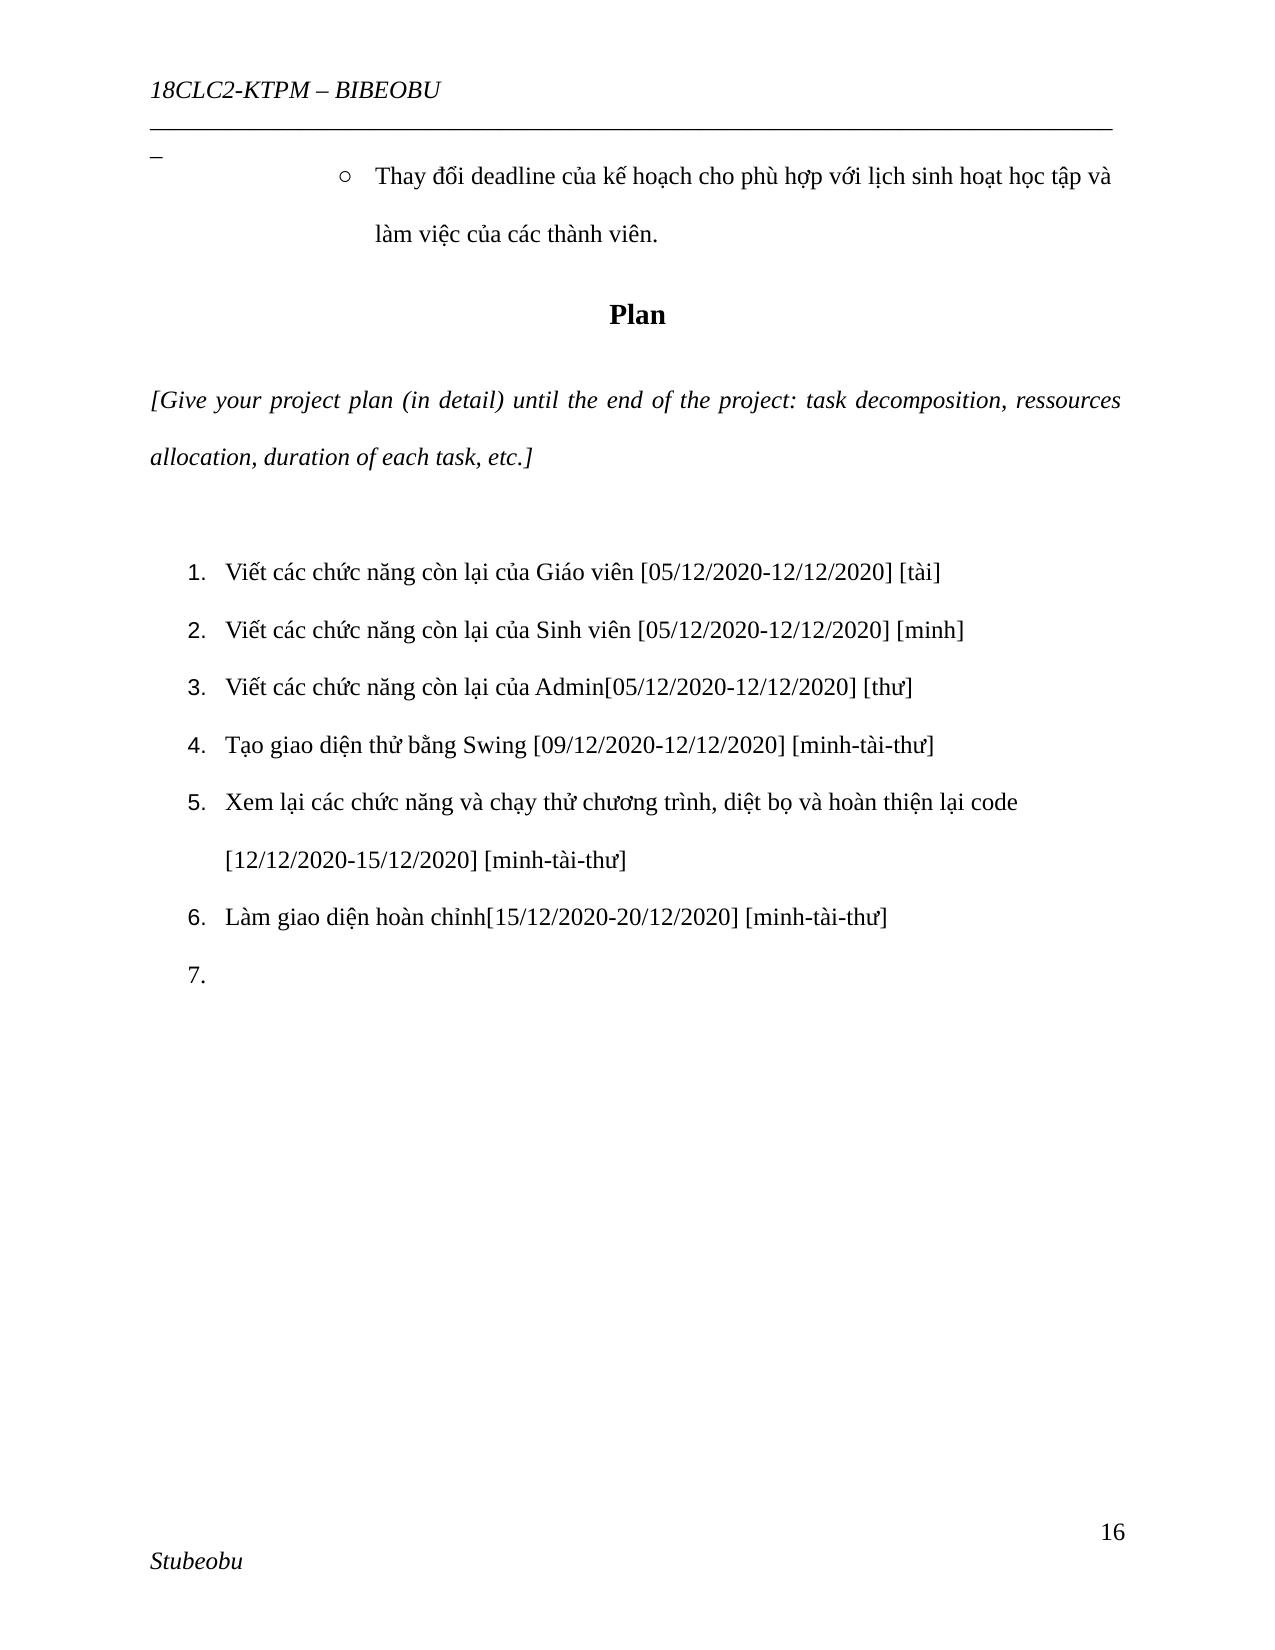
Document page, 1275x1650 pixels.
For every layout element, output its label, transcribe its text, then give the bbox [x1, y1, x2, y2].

list Viết các chức năng còn lại của Admin[05/12/2020-12/12/2020] [thư] [187, 672, 1125, 701]
list Viết các chức năng còn lại của Sinh viên [05/12/2020-12/12/2020] [minh] [187, 615, 1125, 644]
list Làm giao diện hoàn chỉnh[15/12/2020-20/12/2020] [minh-tài-thư] [187, 902, 1125, 931]
list Thay đổi deadline của kế hoạch cho phù hợp với lịch sinh hoạt học tập và làm việc của các thành viên. [337, 161, 1125, 247]
list Xem lại các chức năng và chạy thử chương trình, diệt bọ và hoàn thiện lại code [12/12/2020-15/12/2020] [minh-tài-thư] [187, 787, 1125, 874]
list Viết các chức năng còn lại của Giáo viên [05/12/2020-12/12/2020] [tài] [187, 557, 1125, 586]
text [Give your project plan (in detail) until the end of the project: task decomposition, ressources allocation, duration of each task, etc.] [150, 385, 1125, 471]
subtitle Plan [150, 297, 1125, 331]
list Tạo giao diện thử bằng Swing [09/12/2020-12/12/2020] [minh-tài-thư] [187, 730, 1125, 759]
